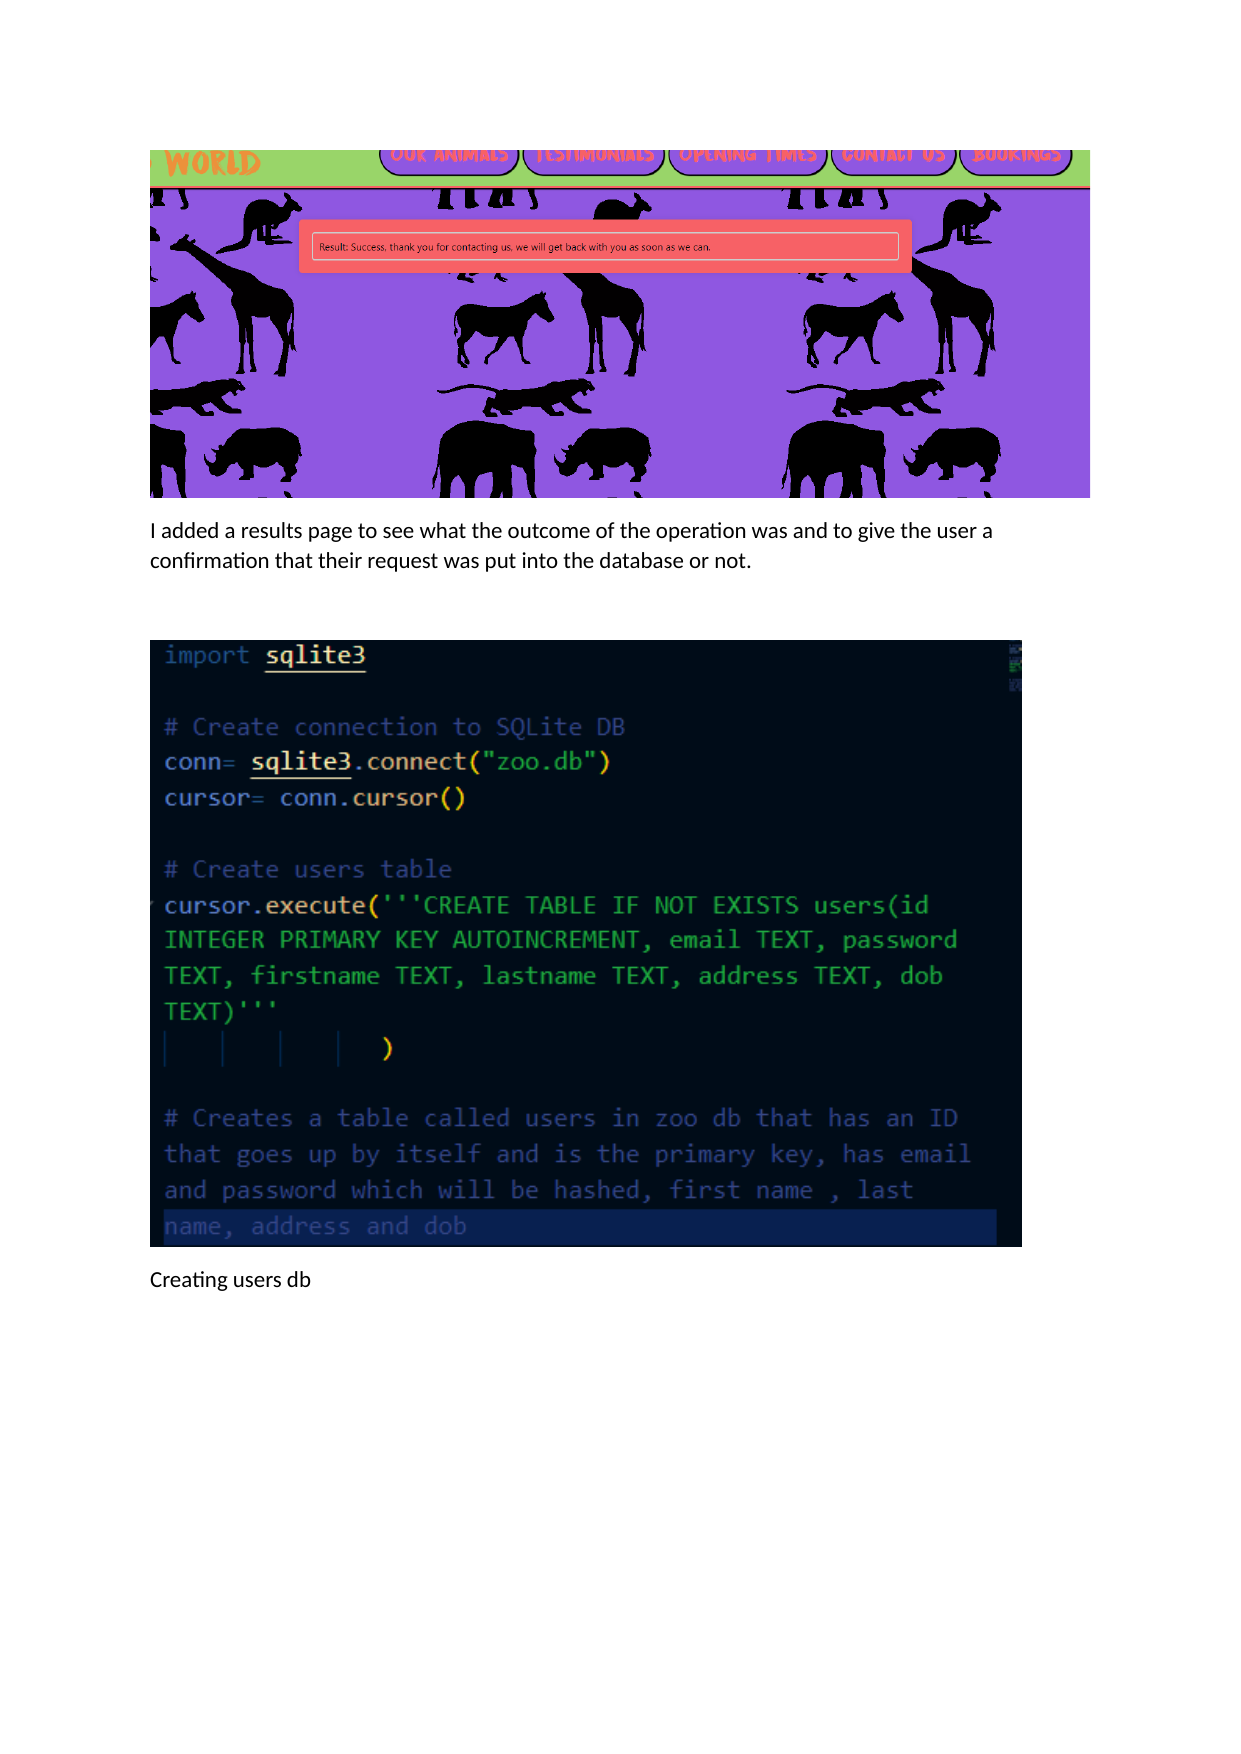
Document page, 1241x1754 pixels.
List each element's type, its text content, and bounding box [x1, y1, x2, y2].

text Creating users db [150, 1266, 1090, 1294]
picture [150, 640, 1022, 1247]
picture [150, 150, 1091, 498]
text I added a results page to see what the outcome of the operation was and to give the user a confirmation that their request was put into the database or not. [150, 516, 1090, 575]
